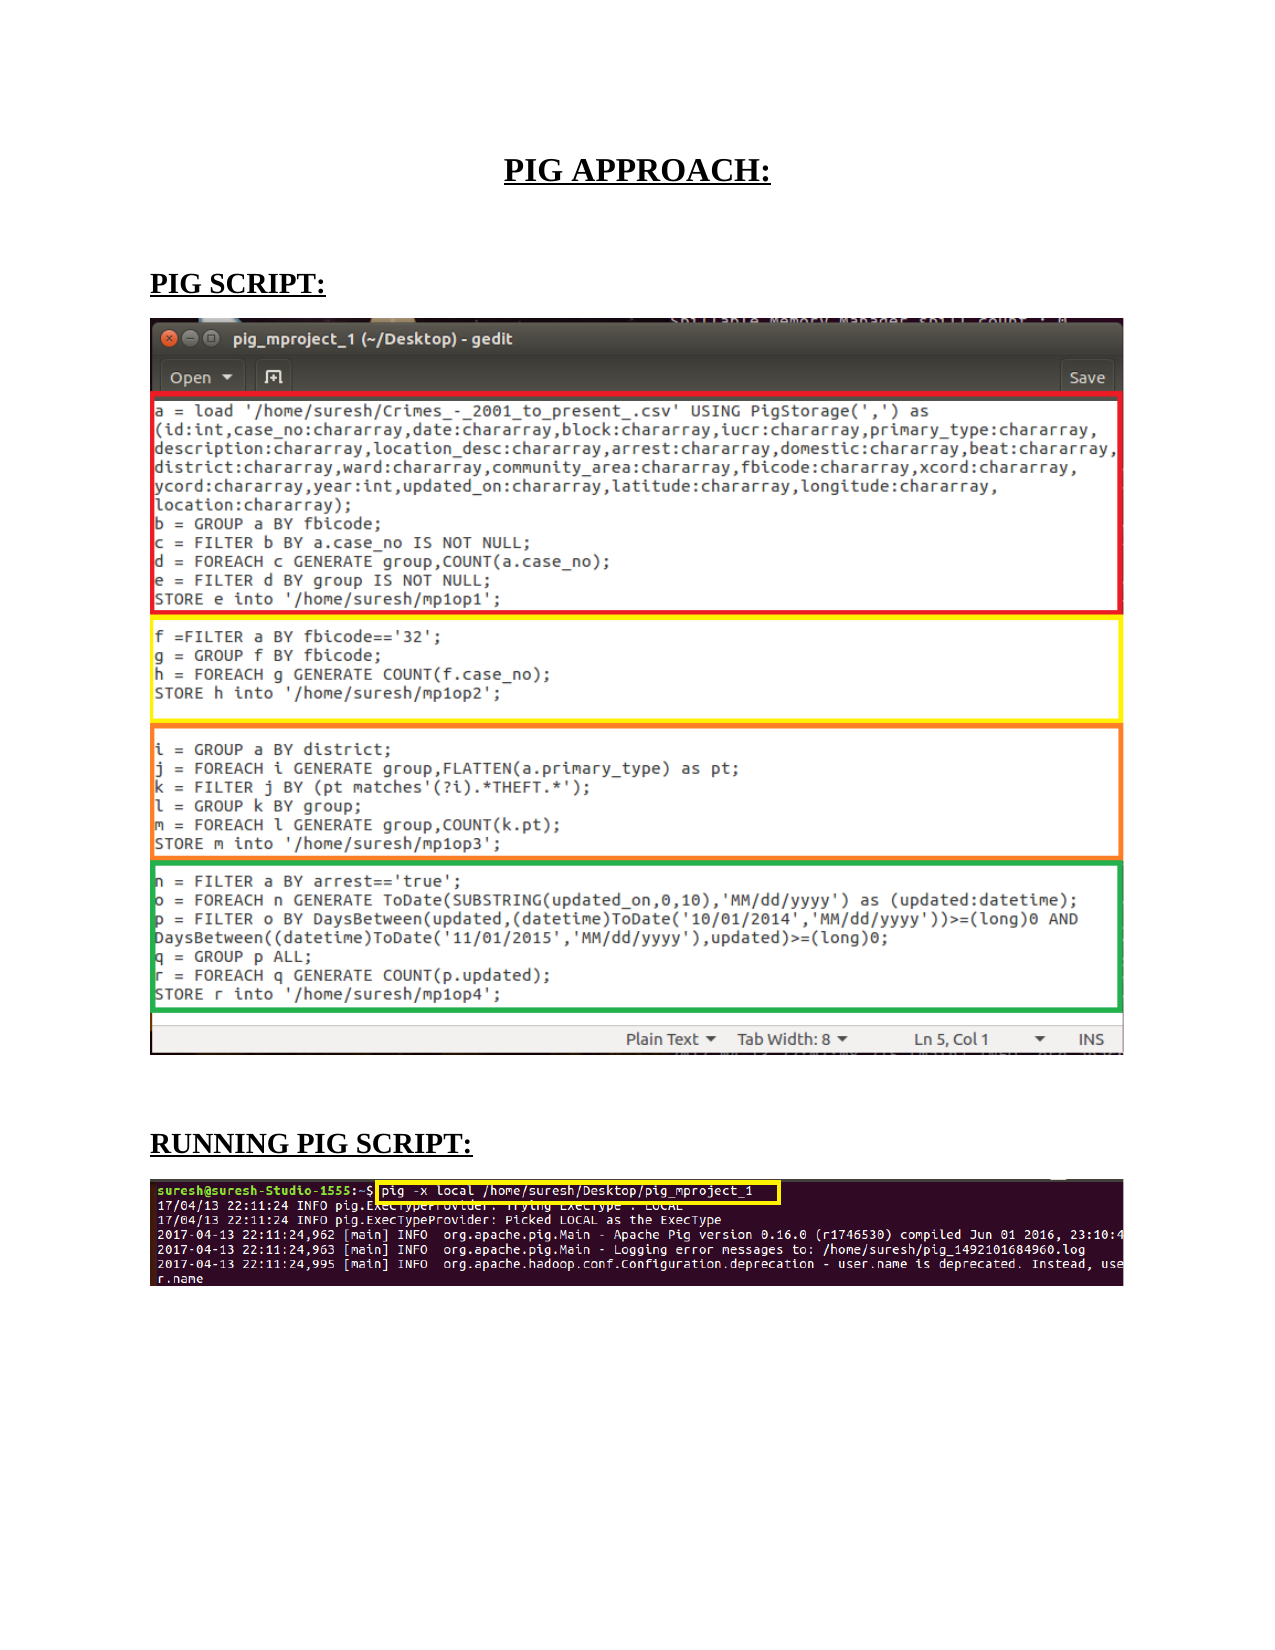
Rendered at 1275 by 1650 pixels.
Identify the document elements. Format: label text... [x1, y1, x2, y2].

text PIG SCRIPT: [150, 266, 1125, 299]
text RUNNING PIG SCRIPT: [150, 1126, 1125, 1160]
text PIG APPROACH: [150, 150, 1125, 188]
picture [150, 318, 1124, 1055]
picture [150, 1179, 1124, 1286]
